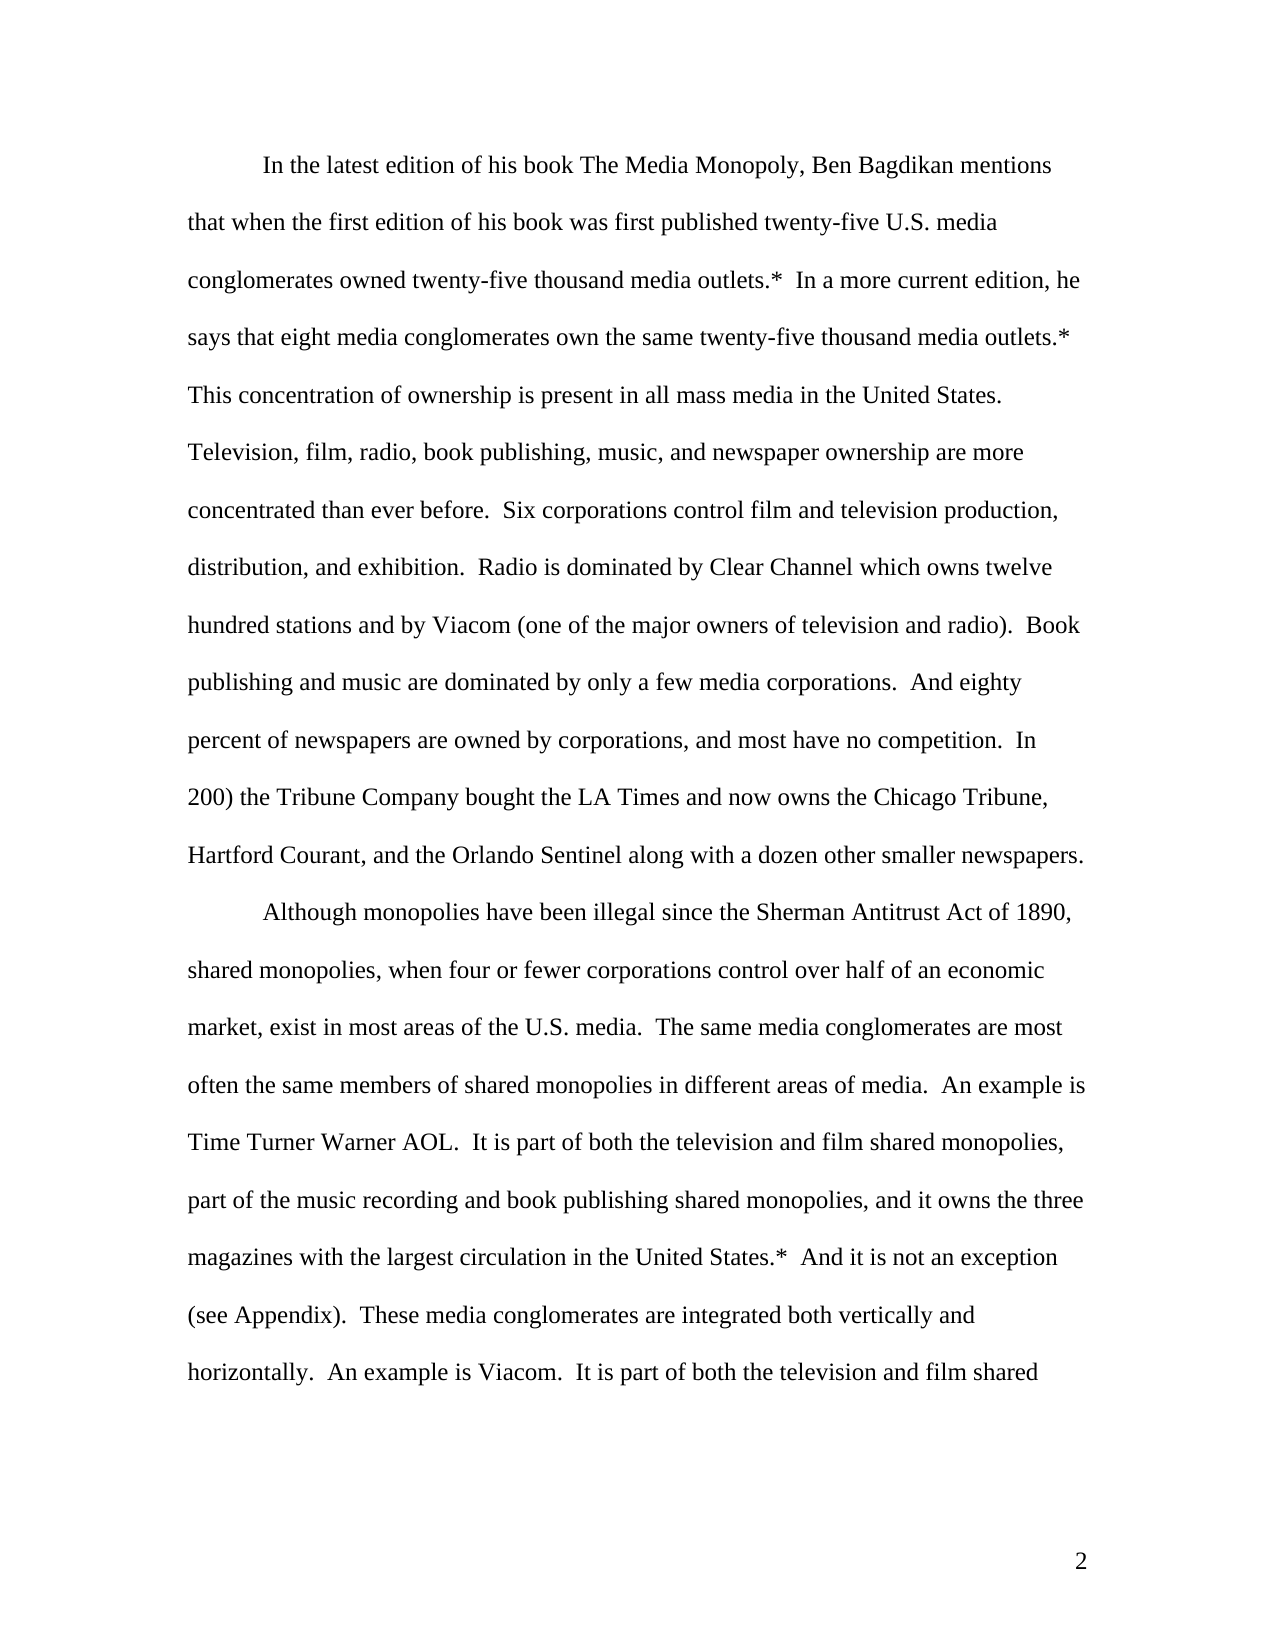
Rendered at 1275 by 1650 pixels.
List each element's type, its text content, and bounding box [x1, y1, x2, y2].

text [187, 897, 1087, 1386]
text In the latest edition of his book The Media Monopoly, Ben Bagdikan mentions that when the first edition of his book was first published twenty-five U.S. media conglomerates owned twenty-five thousand media outlets.* In a more current edition, he says that eight media conglomerates own the same twenty-five thousand media outlets.* This concentration of ownership is present in all mass media in the United States. Television, film, radio, book publishing, music, and newspaper ownership are more concentrated than ever before. Six corporations control film and television production, distribution, and exhibition. Radio is dominated by Clear Channel which owns twelve hundred stations and by Viacom (one of the major owners of television and radio). Book publishing and music are dominated by only a few media corporations. And eighty percent of newspapers are owned by corporations, and most have no competition. In 200) the Tribune Company bought the LA Times and now owns the Chicago Tribune, Hartford Courant, and the Orlando Sentinel along with a dozen other smaller newspapers. [187, 150, 1087, 869]
